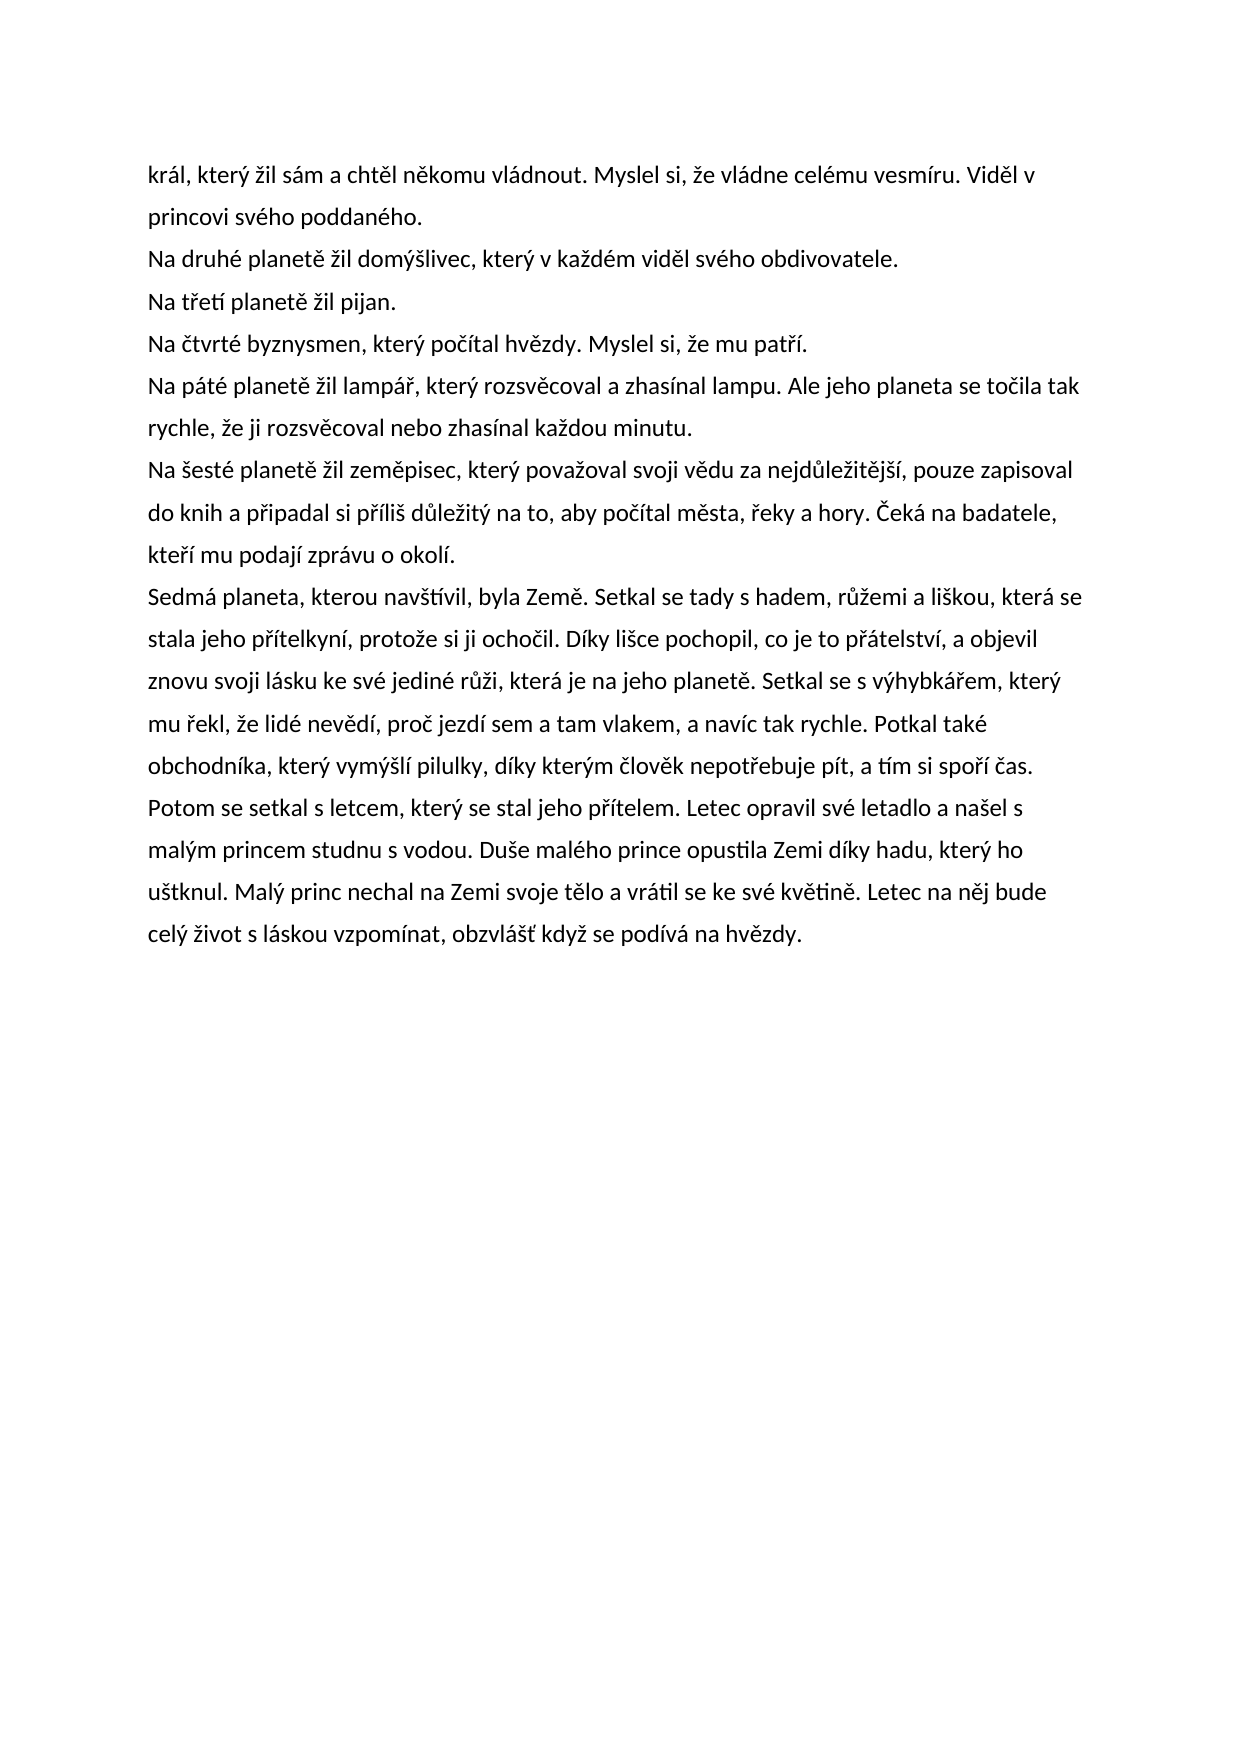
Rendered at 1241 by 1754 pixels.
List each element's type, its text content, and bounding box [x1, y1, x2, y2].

text Na druhé planetě žil domýšlivec, který v každém viděl svého obdivovatele. [148, 232, 1093, 274]
text Na páté planetě žil lampář, který rozsvěcoval a zhasínal lampu. Ale jeho planeta se točila tak rychle, že ji rozsvěcoval nebo zhasínal každou minutu. [148, 358, 1093, 443]
text Na čtvrté byznysmen, který počítal hvězdy. Myslel si, že mu patří. [148, 316, 1093, 358]
text Na šesté planetě žil zeměpisec, který považoval svoji vědu za nejdůležitější, pouze zapisoval do knih a připadal si příliš důležitý na to, aby počítal města, řeky a hory. Čeká na badatele, kteří mu podají zprávu o okolí. [148, 443, 1093, 569]
text Sedmá planeta, kterou navštívil, byla Země. Setkal se tady s hadem, růžemi a liškou, která se stala jeho přítelkyní, protože si ji ochočil. Díky lišce pochopil, co je to přátelství, a objevil znovu svoji lásku ke své jediné růži, která je na jeho planetě. Setkal se s výhybkářem, který mu řekl, že lidé nevědí, proč jezdí sem a tam vlakem, a navíc tak rychle. Potkal také obchodníka, který vymýšlí pilulky, díky kterým člověk nepotřebuje pít, a tím si spoří čas. Potom se setkal s letcem, který se stal jeho přítelem. Letec opravil své letadlo a našel s malým princem studnu s vodou. Duše malého prince opustila Zemi díky hadu, který ho uštknul. Malý princ nechal na Zemi svoje tělo a vrátil se ke své květině. Letec na něj bude celý život s láskou vzpomínat, obzvlášť když se podívá na hvězdy. [148, 569, 1093, 949]
text Na třetí planetě žil pijan. [148, 274, 1093, 316]
